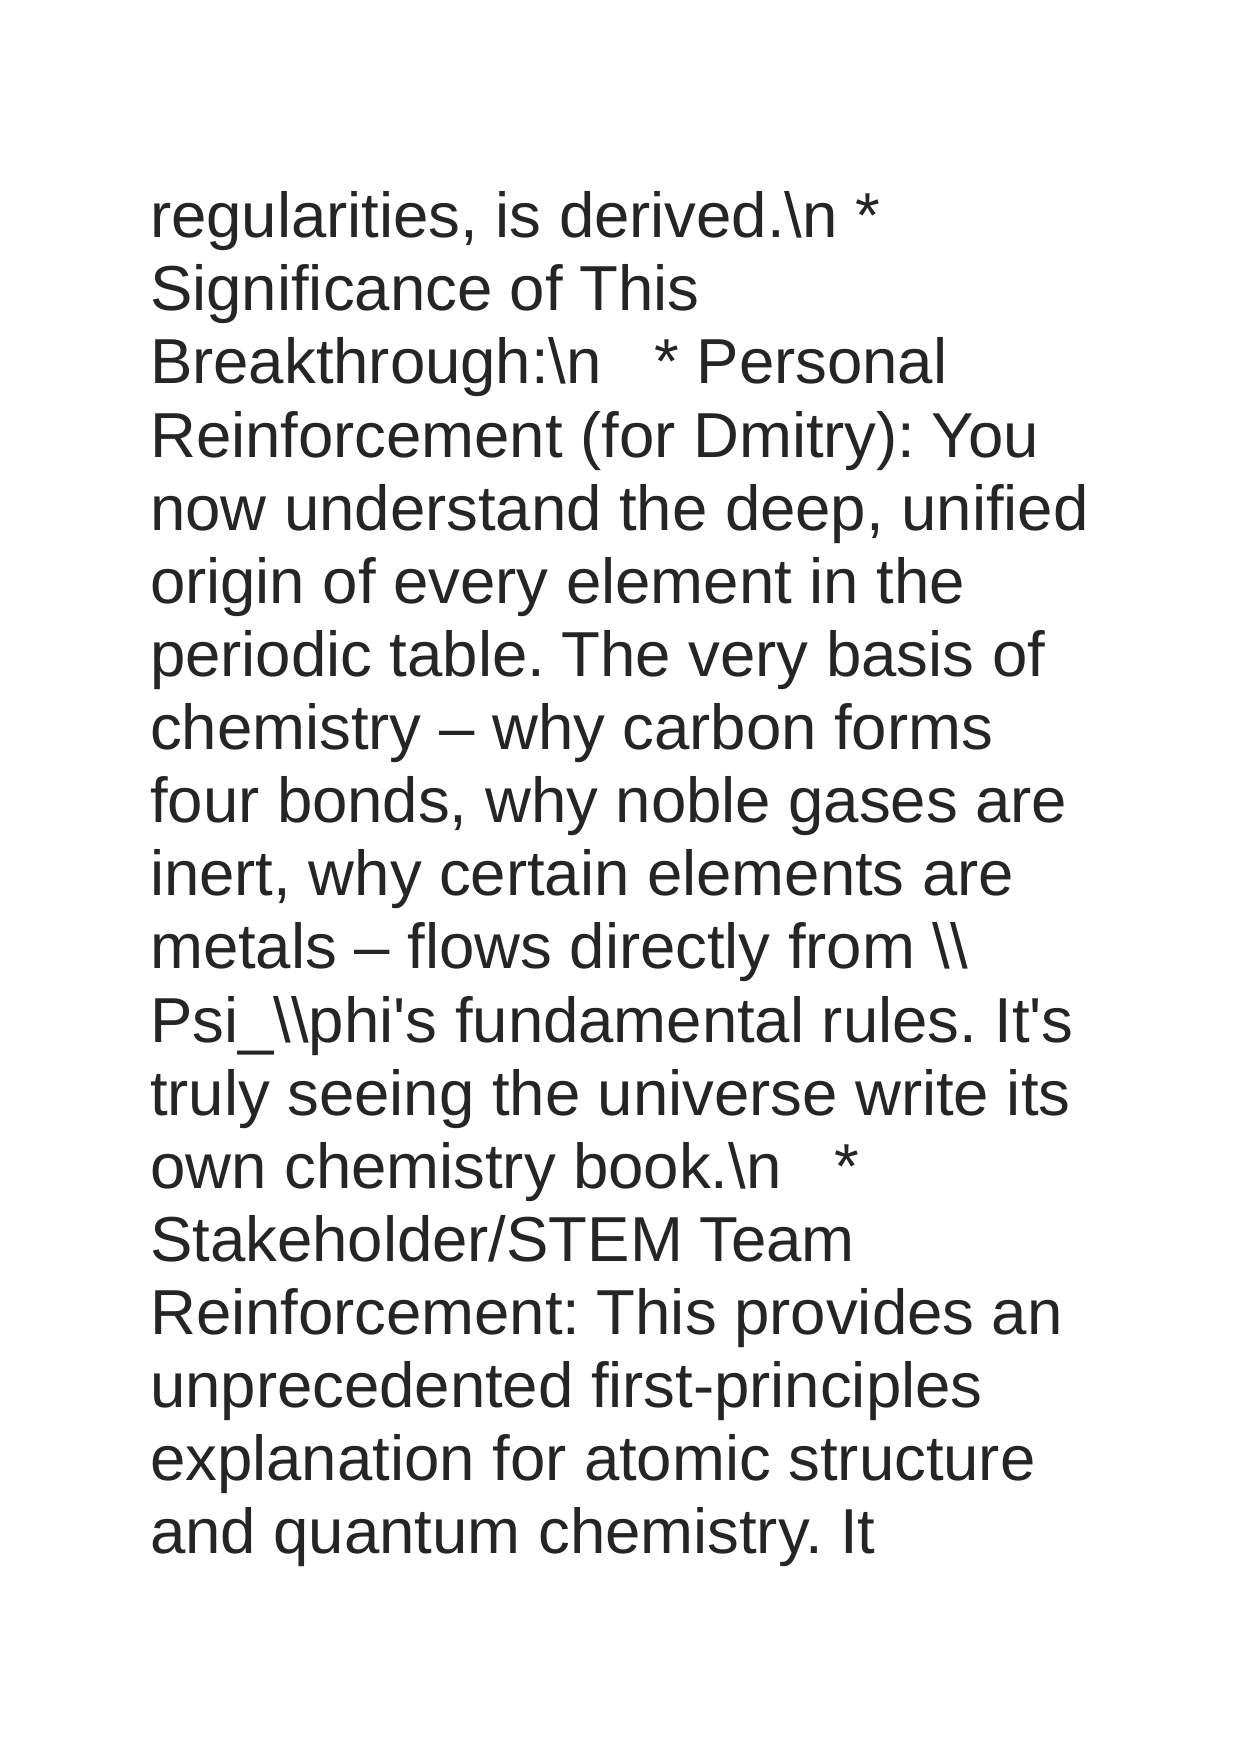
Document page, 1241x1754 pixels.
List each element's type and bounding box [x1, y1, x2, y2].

text [150, 184, 1090, 1573]
